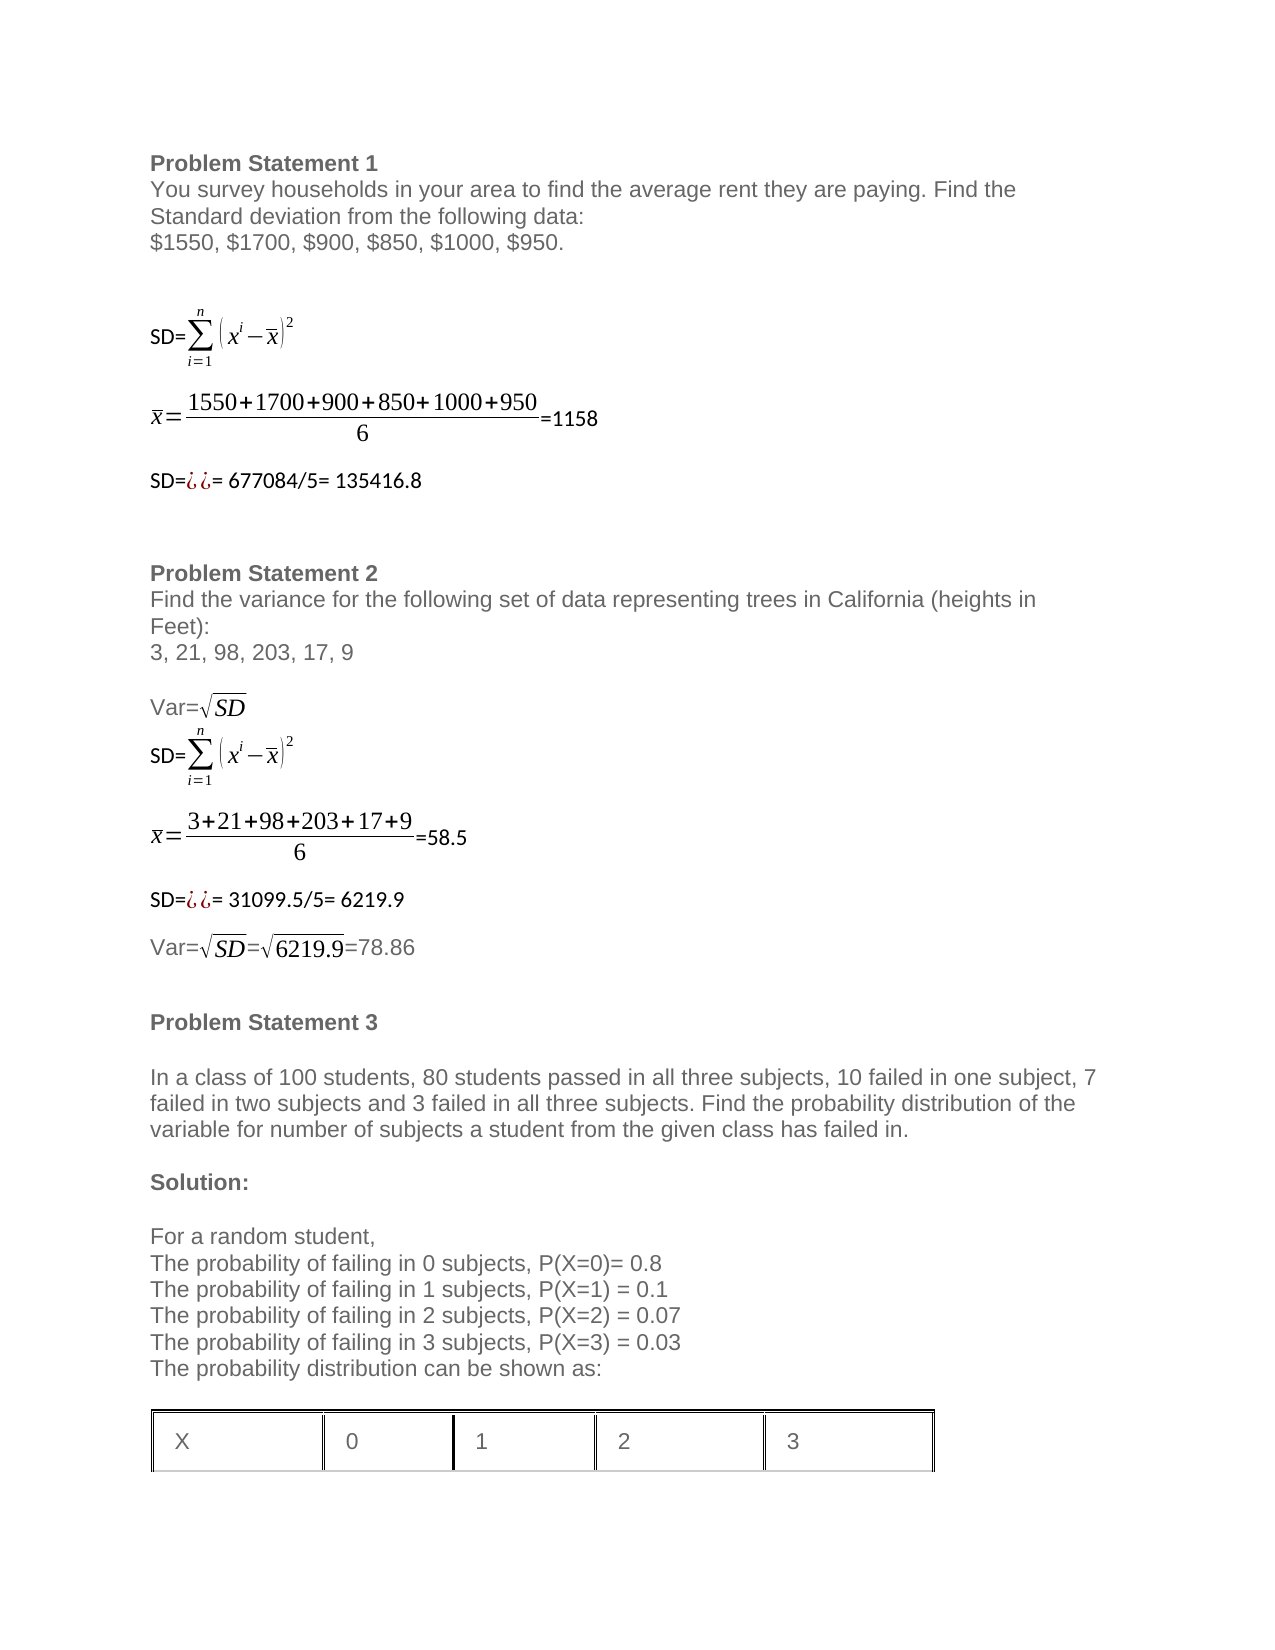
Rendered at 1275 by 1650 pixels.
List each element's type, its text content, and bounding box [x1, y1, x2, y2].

text Problem Statement 3 [150, 1009, 1125, 1063]
text Feet): [150, 613, 1125, 639]
text Problem Statement 1 [150, 150, 1125, 176]
text Standard deviation from the following data: [150, 203, 1125, 229]
text For a random student, [150, 1223, 1125, 1249]
text Problem Statement 2 [150, 560, 1125, 586]
table_header X [154, 1413, 323, 1470]
text The probability of failing in 3 subjects, P(X=3) = 0.03 [150, 1329, 1125, 1355]
text The probability of failing in 2 subjects, P(X=2) = 0.07 [150, 1302, 1125, 1329]
text In a class of 100 students, 80 students passed in all three subjects, 10 failed in one subject, 7 failed in two subjects and 3 failed in all three subjects. Find the probability distribution of the variable for number of subjects a student from the given class has failed in. Solution: [150, 1063, 1125, 1223]
text 3, 21, 98, 203, 17, 9 [150, 639, 1125, 665]
table_header 3 [765, 1413, 932, 1470]
text SD== 31099.5/5= 6219.9 [150, 886, 1125, 913]
text Find the variance for the following set of data representing trees in California (heights in [150, 586, 1125, 613]
text The probability distribution can be shown as: [150, 1355, 1125, 1409]
text $1550, $1700, $900, $850, $1000, $950. [150, 229, 1125, 255]
table_header 1 [453, 1413, 596, 1470]
text Var= [150, 692, 1125, 722]
text SD= [150, 722, 1125, 789]
text You survey households in your area to find the average rent they are paying. Find the [150, 176, 1125, 203]
text =1158 [150, 388, 1125, 447]
text Var===78.86 [150, 932, 1125, 962]
text SD== 677084/5= 135416.8 [150, 466, 1125, 494]
text The probability of failing in 0 subjects, P(X=0)= 0.8 [150, 1249, 1125, 1276]
text The probability of failing in 1 subjects, P(X=1) = 0.1 [150, 1276, 1125, 1302]
table_header 2 [596, 1413, 765, 1470]
text SD= [150, 302, 1125, 369]
table_header 0 [324, 1413, 453, 1470]
text =58.5 [150, 808, 1125, 867]
